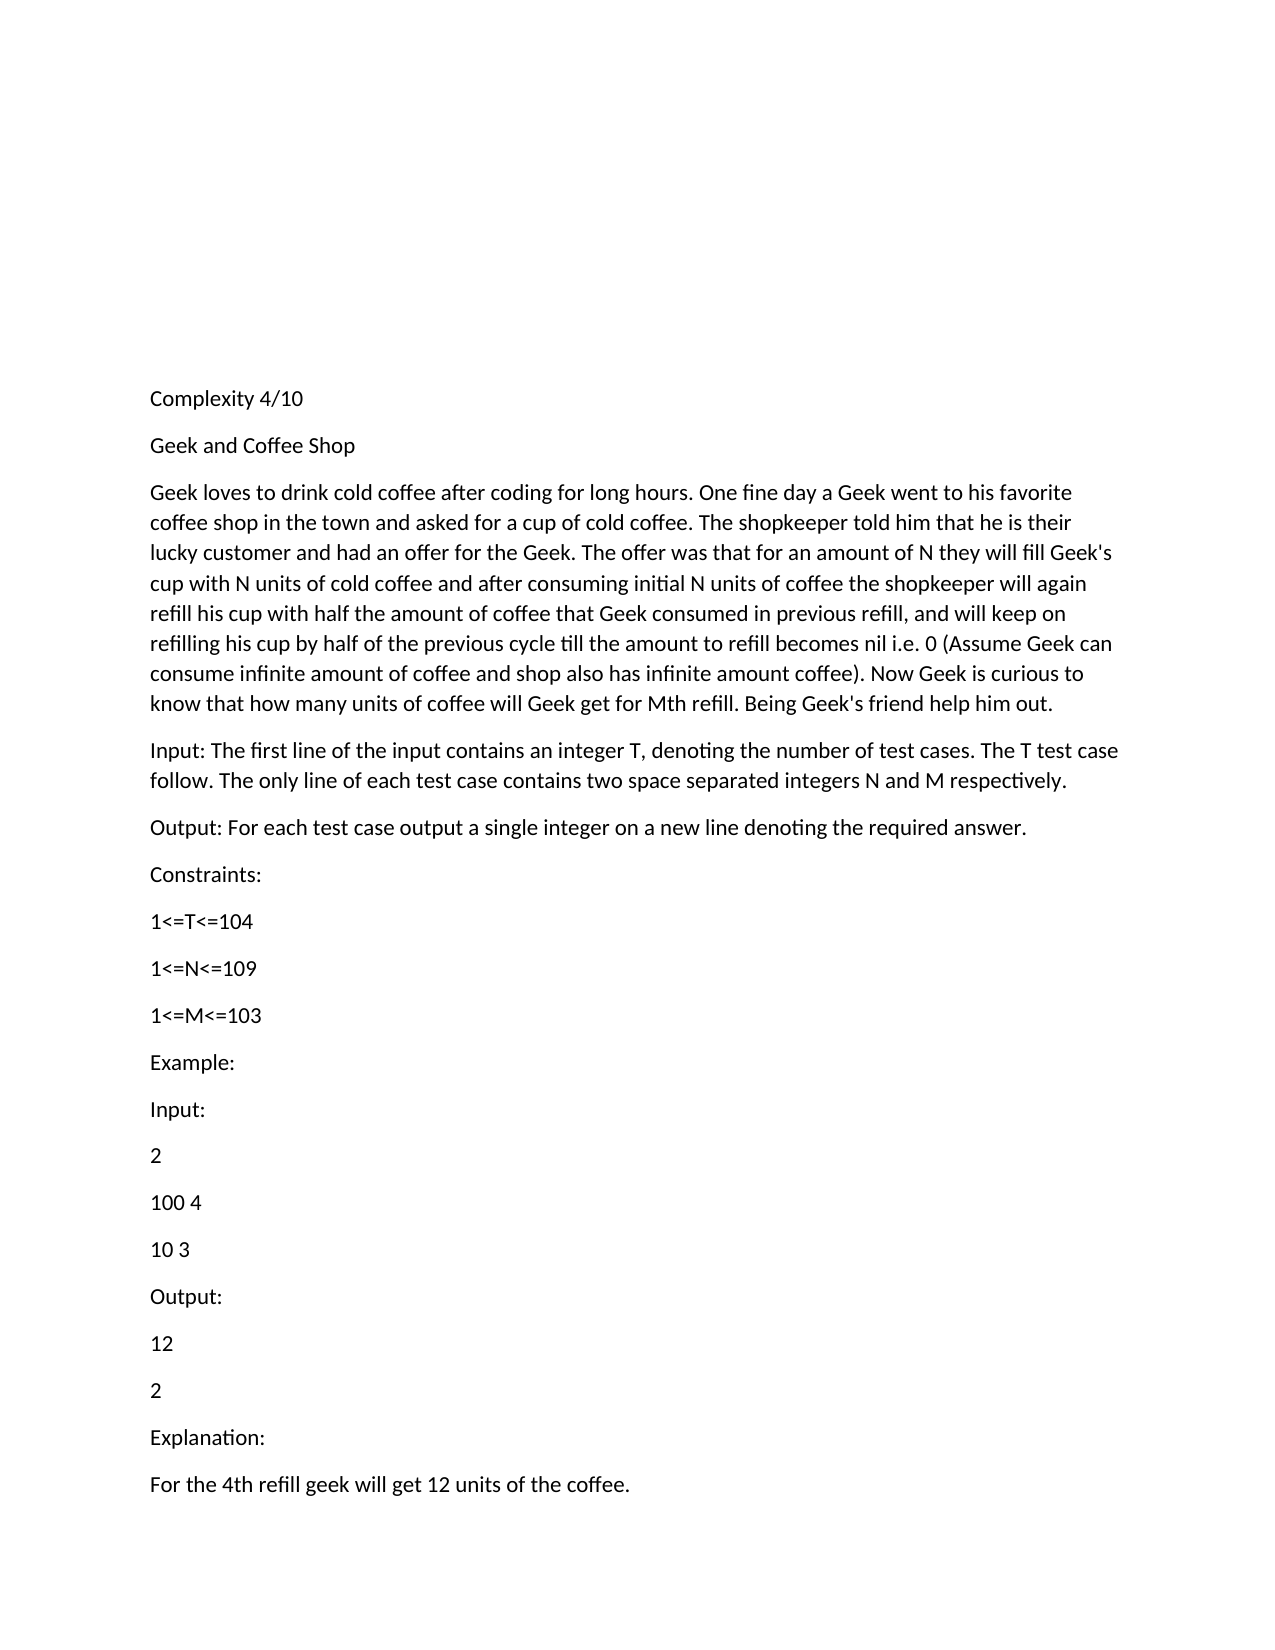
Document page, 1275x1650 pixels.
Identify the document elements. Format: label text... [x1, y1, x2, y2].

text Complexity 4/10 [150, 384, 1125, 412]
text 1<=N<=109 [150, 954, 1125, 982]
text Example: [150, 1048, 1125, 1076]
text Output: For each test case output a single integer on a new line denoting the required answer. [150, 813, 1125, 842]
text For the 4th refill geek will get 12 units of the coffee. [150, 1470, 1125, 1498]
text Geek loves to drink cold coffee after coding for long hours. One fine day a Geek went to his favorite coffee shop in the town and asked for a cup of cold coffee. The shopkeeper told him that he is their lucky customer and had an offer for the Geek. The offer was that for an amount of N they will fill Geek's cup with N units of cold coffee and after consuming initial N units of coffee the shopkeeper will again refill his cup with half the amount of coffee that Geek consumed in previous refill, and will keep on refilling his cup by half of the previous cycle till the amount to refill becomes nil i.e. 0 (Assume Geek can consume infinite amount of coffee and shop also has infinite amount coffee). Now Geek is curious to know that how many units of coffee will Geek get for Mth refill. Being Geek's friend help him out. [150, 478, 1125, 718]
text Explanation: [150, 1423, 1125, 1451]
text Input: [150, 1095, 1125, 1123]
text 2 [150, 1142, 1125, 1170]
text Constraints: [150, 860, 1125, 888]
text Geek and Coffee Shop [150, 431, 1125, 459]
text 1<=M<=103 [150, 1001, 1125, 1029]
text 1<=T<=104 [150, 907, 1125, 935]
text 10 3 [150, 1235, 1125, 1263]
text 100 4 [150, 1188, 1125, 1217]
text Input: The first line of the input contains an integer T, denoting the number of test cases. The T test case follow. The only line of each test case contains two space separated integers N and M respectively. [150, 736, 1125, 795]
text Output: [150, 1282, 1125, 1310]
text 2 [150, 1376, 1125, 1404]
text 12 [150, 1329, 1125, 1357]
